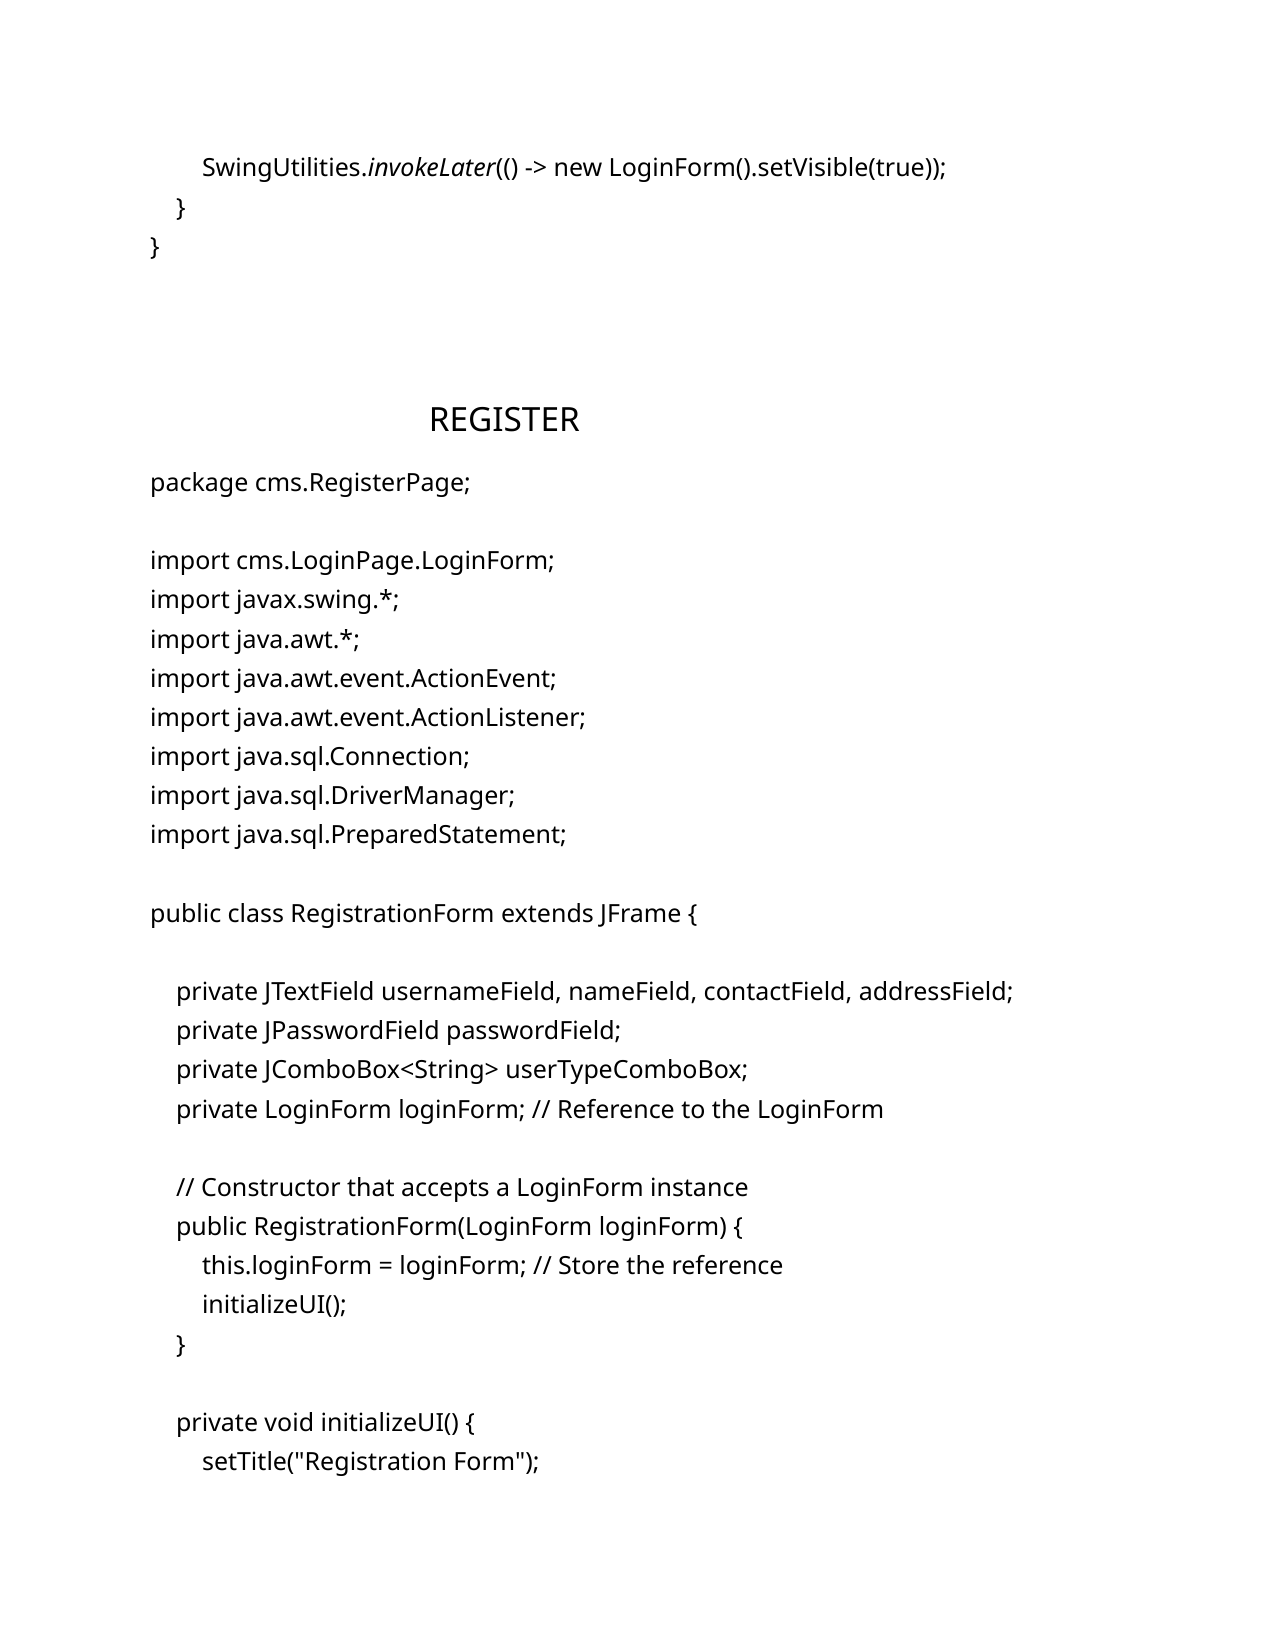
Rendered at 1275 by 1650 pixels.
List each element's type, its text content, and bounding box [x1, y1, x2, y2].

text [150, 465, 1125, 1478]
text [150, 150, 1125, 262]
text REGISTER [150, 396, 1125, 441]
